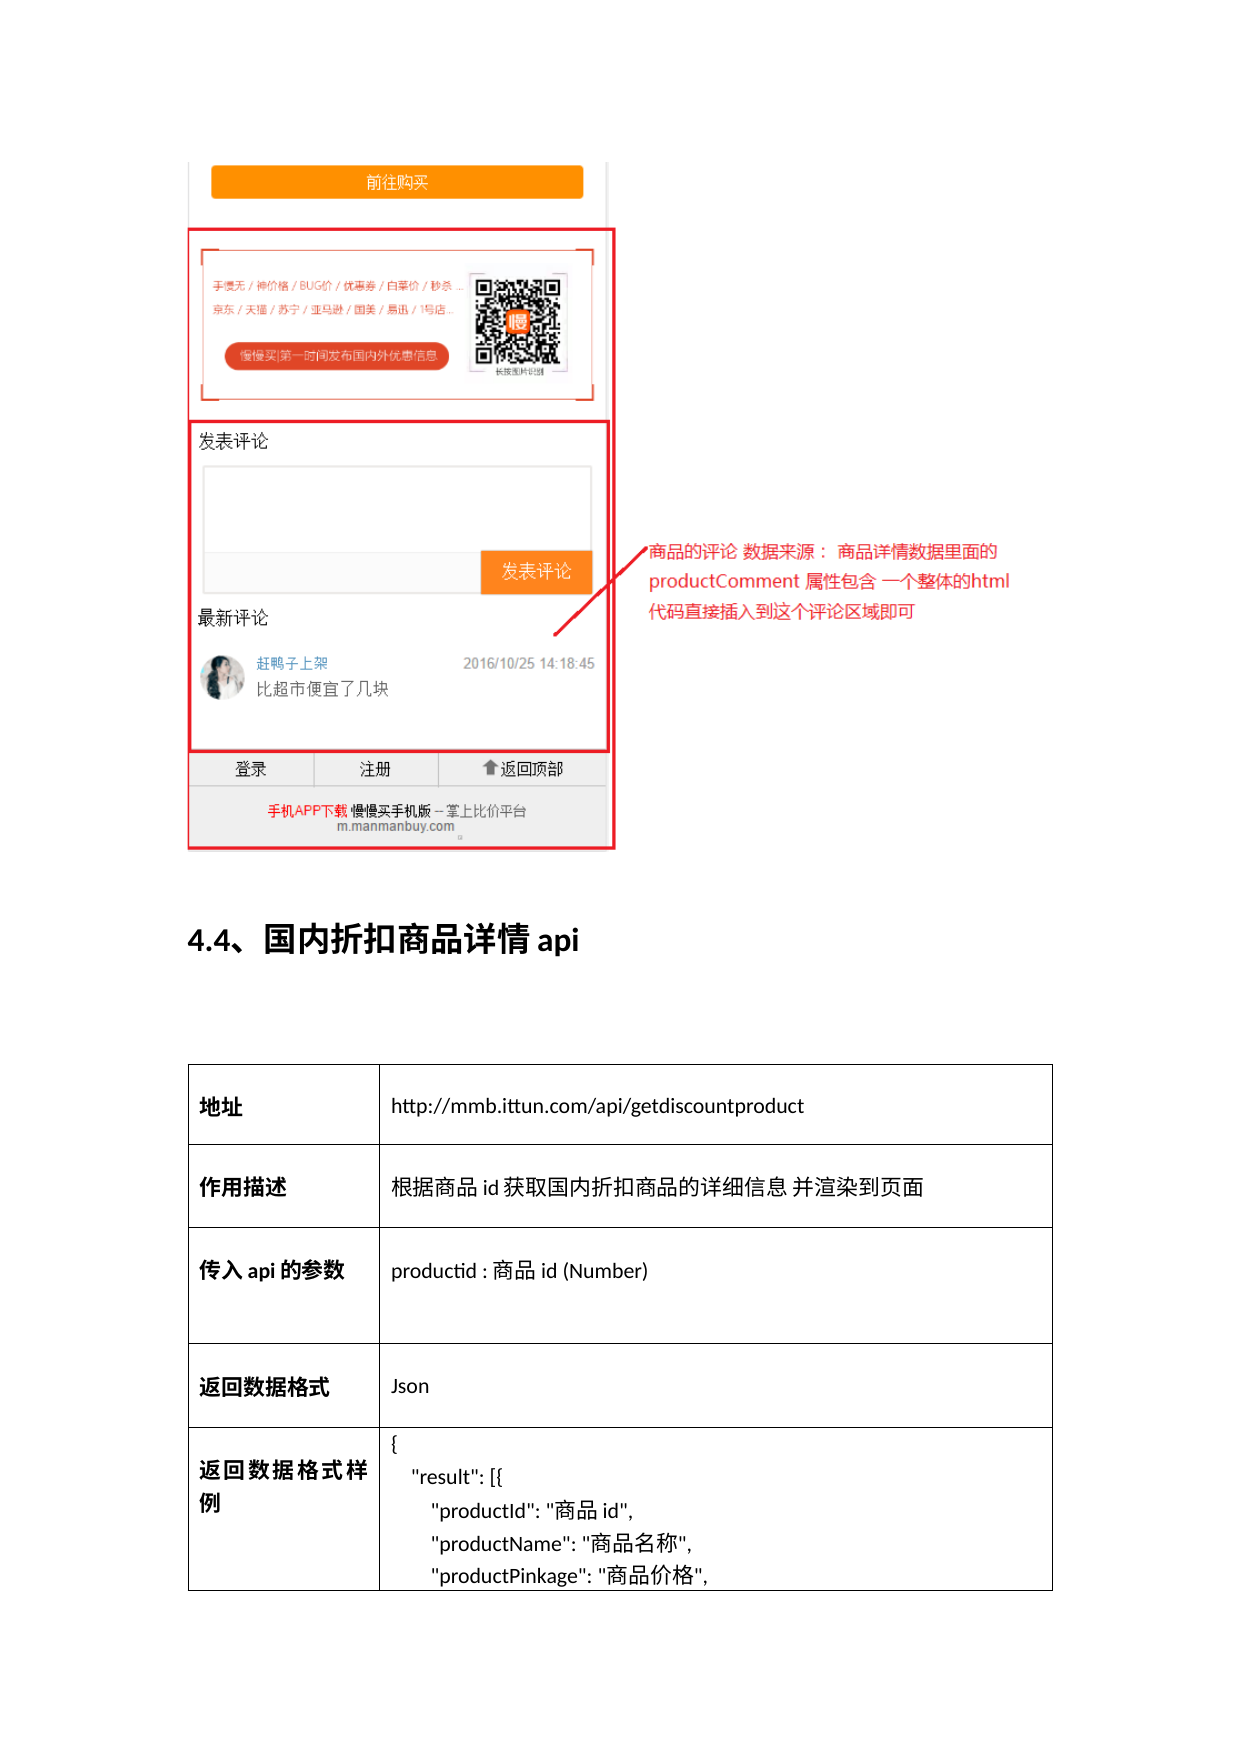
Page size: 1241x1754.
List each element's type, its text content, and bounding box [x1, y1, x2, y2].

table_cell Json [380, 1344, 1052, 1427]
table_cell 返回数据格式样例 [189, 1428, 379, 1590]
table_cell productid : 商品id (Number) [380, 1228, 1052, 1343]
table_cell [380, 1428, 1052, 1590]
table_header http://mmb.ittun.com/api/getdiscountproduct [380, 1065, 1052, 1143]
subtitle 4.4、国内折扣商品详情api [187, 904, 1053, 969]
picture [187, 162, 1052, 852]
table_cell 根据商品id获取国内折扣商品的详细信息 并渲染到页面 [380, 1145, 1052, 1227]
table_cell 传入api的参数 [189, 1228, 379, 1343]
table_cell 返回数据格式 [189, 1344, 379, 1427]
table_cell 作用描述 [189, 1145, 379, 1227]
table_header 地址 [189, 1065, 379, 1143]
